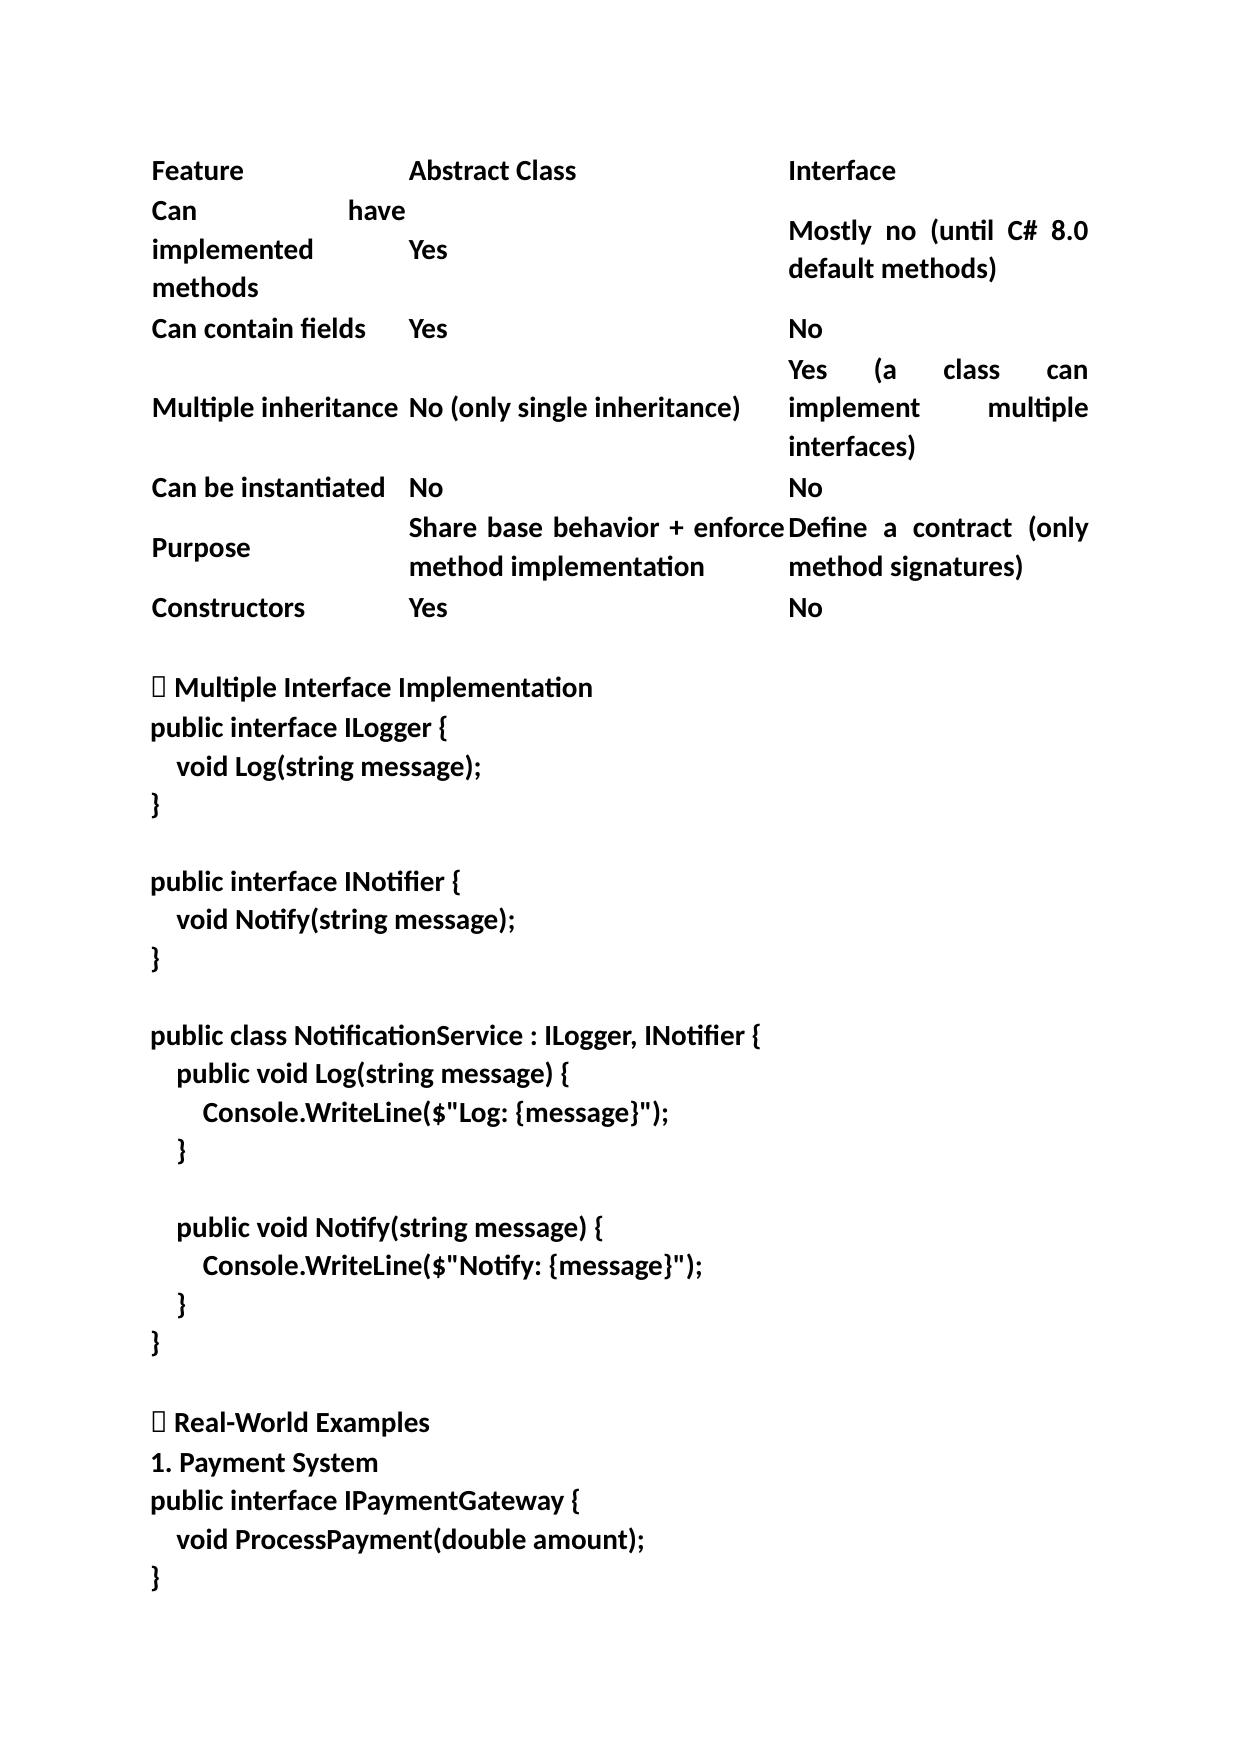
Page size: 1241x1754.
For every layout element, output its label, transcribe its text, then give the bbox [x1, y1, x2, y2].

text Console.WriteLine($"Log: {message}"); [150, 1094, 1090, 1129]
table_cell No [407, 467, 786, 508]
text void Log(string message); [150, 748, 1090, 783]
text 1. Payment System [150, 1444, 1090, 1479]
text 🔹 Real-World Examples [150, 1401, 1090, 1441]
table_cell No [786, 309, 1090, 349]
table_cell Share base behavior + enforce method implementation [407, 508, 786, 587]
table_header Interface [786, 150, 1090, 191]
text Console.WriteLine($"Notify: {message}"); [150, 1247, 1090, 1283]
table_cell Purpose [150, 508, 407, 587]
table_cell Yes [407, 587, 786, 628]
table_cell No (only single inheritance) [407, 349, 786, 467]
text public class NotificationService : ILogger, INotifier { [150, 1017, 1090, 1052]
text } [150, 1132, 1090, 1168]
table_header Abstract Class [407, 150, 786, 191]
table_cell No [786, 587, 1090, 628]
table_cell Multiple inheritance [150, 349, 407, 467]
text public interface INotifier { [150, 863, 1090, 899]
table_cell Define a contract (only method signatures) [786, 508, 1090, 587]
text } [150, 1286, 1090, 1321]
table_cell Yes (a class can implement multiple interfaces) [786, 349, 1090, 467]
text } [150, 1324, 1090, 1360]
table_cell No [786, 467, 1090, 508]
text } [150, 1559, 1090, 1595]
text public interface ILogger { [150, 709, 1090, 745]
table_cell Yes [407, 309, 786, 349]
text void ProcessPayment(double amount); [150, 1521, 1090, 1556]
text } [150, 940, 1090, 976]
table_cell Constructors [150, 587, 407, 628]
text 🔹 Multiple Interface Implementation [150, 666, 1090, 706]
table_cell Can contain fields [150, 309, 407, 349]
table_header Feature [150, 150, 407, 191]
text } [150, 786, 1090, 822]
table_cell Can have implemented methods [150, 191, 407, 308]
text public void Log(string message) { [150, 1055, 1090, 1091]
text public void Notify(string message) { [150, 1209, 1090, 1244]
table_cell Yes [407, 191, 786, 308]
table_cell Mostly no (until C# 8.0 default methods) [786, 191, 1090, 308]
text void Notify(string message); [150, 901, 1090, 937]
table_cell Can be instantiated [150, 467, 407, 508]
text public interface IPaymentGateway { [150, 1482, 1090, 1518]
